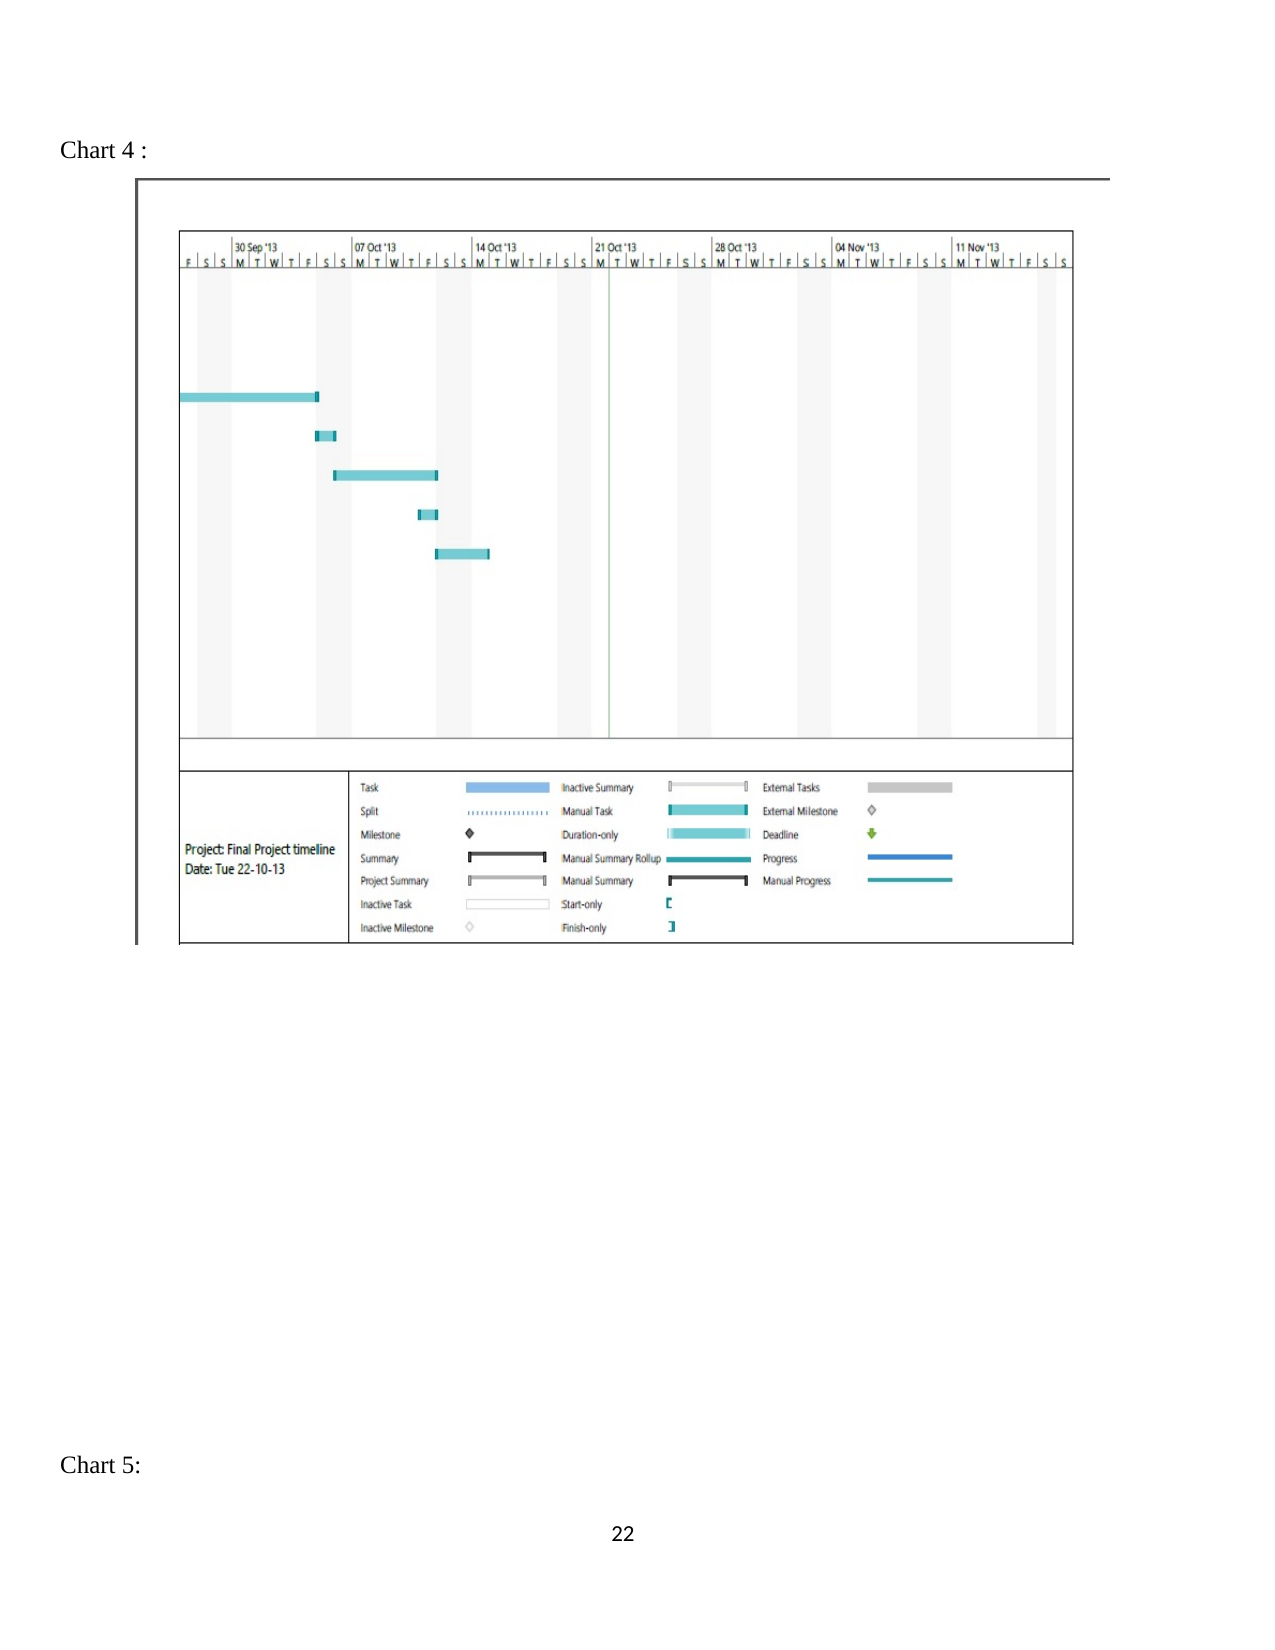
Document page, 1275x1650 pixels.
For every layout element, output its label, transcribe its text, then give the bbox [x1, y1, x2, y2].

text Chart 5: [60, 1450, 1185, 1478]
text Chart 4 : [60, 135, 1185, 164]
picture [135, 178, 1110, 945]
